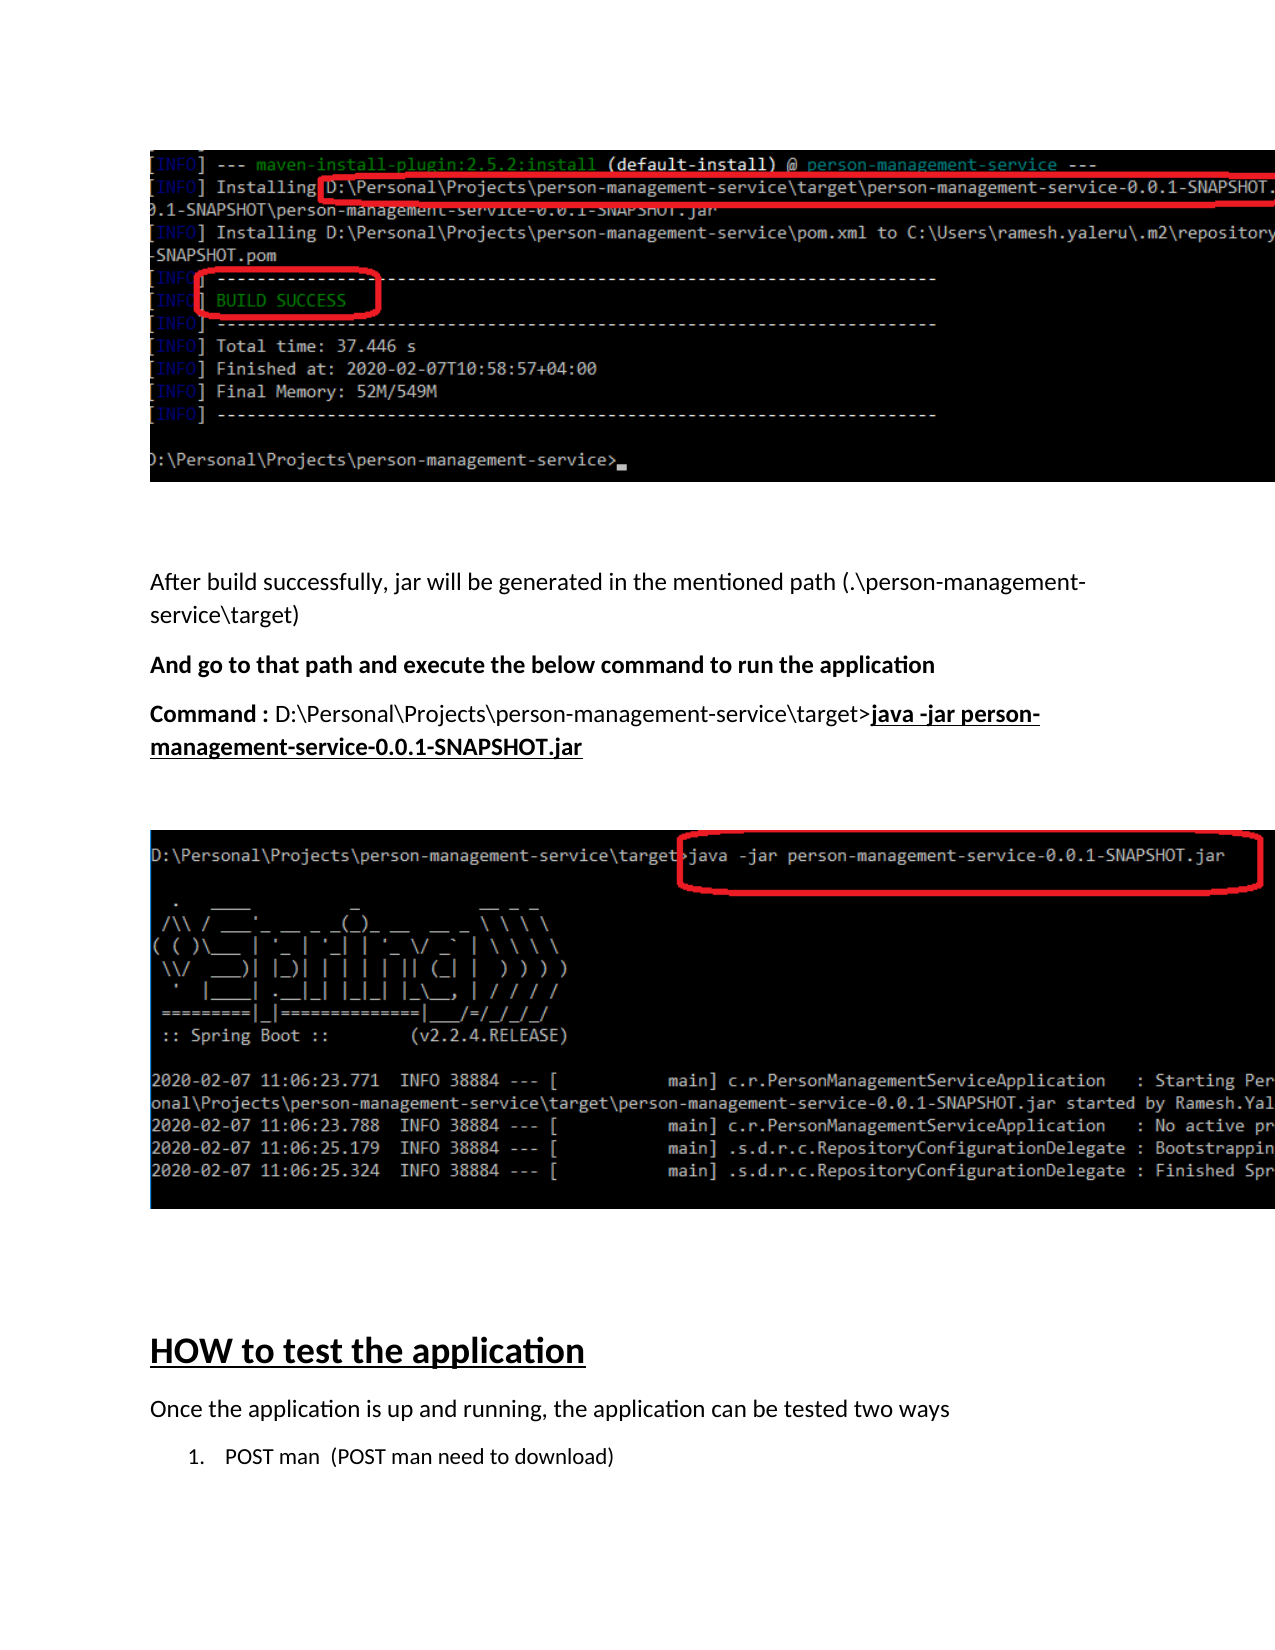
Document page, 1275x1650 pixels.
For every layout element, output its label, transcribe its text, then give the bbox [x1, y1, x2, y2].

text After build successfully, jar will be generated in the mentioned path (.\person-management-service\target) [150, 566, 1125, 630]
text Once the application is up and running, the application can be tested two ways [150, 1393, 1125, 1423]
picture [150, 150, 1275, 482]
list POST man (POST man need to download) [187, 1442, 1125, 1470]
text Command : D:\Personal\Projects\person-management-service\target>java -jar person-management-service-0.0.1-SNAPSHOT.jar [150, 698, 1125, 762]
text HOW to test the application [150, 1327, 1125, 1372]
text And go to that path and execute the below command to run the application [150, 649, 1125, 679]
picture [150, 830, 1275, 1209]
